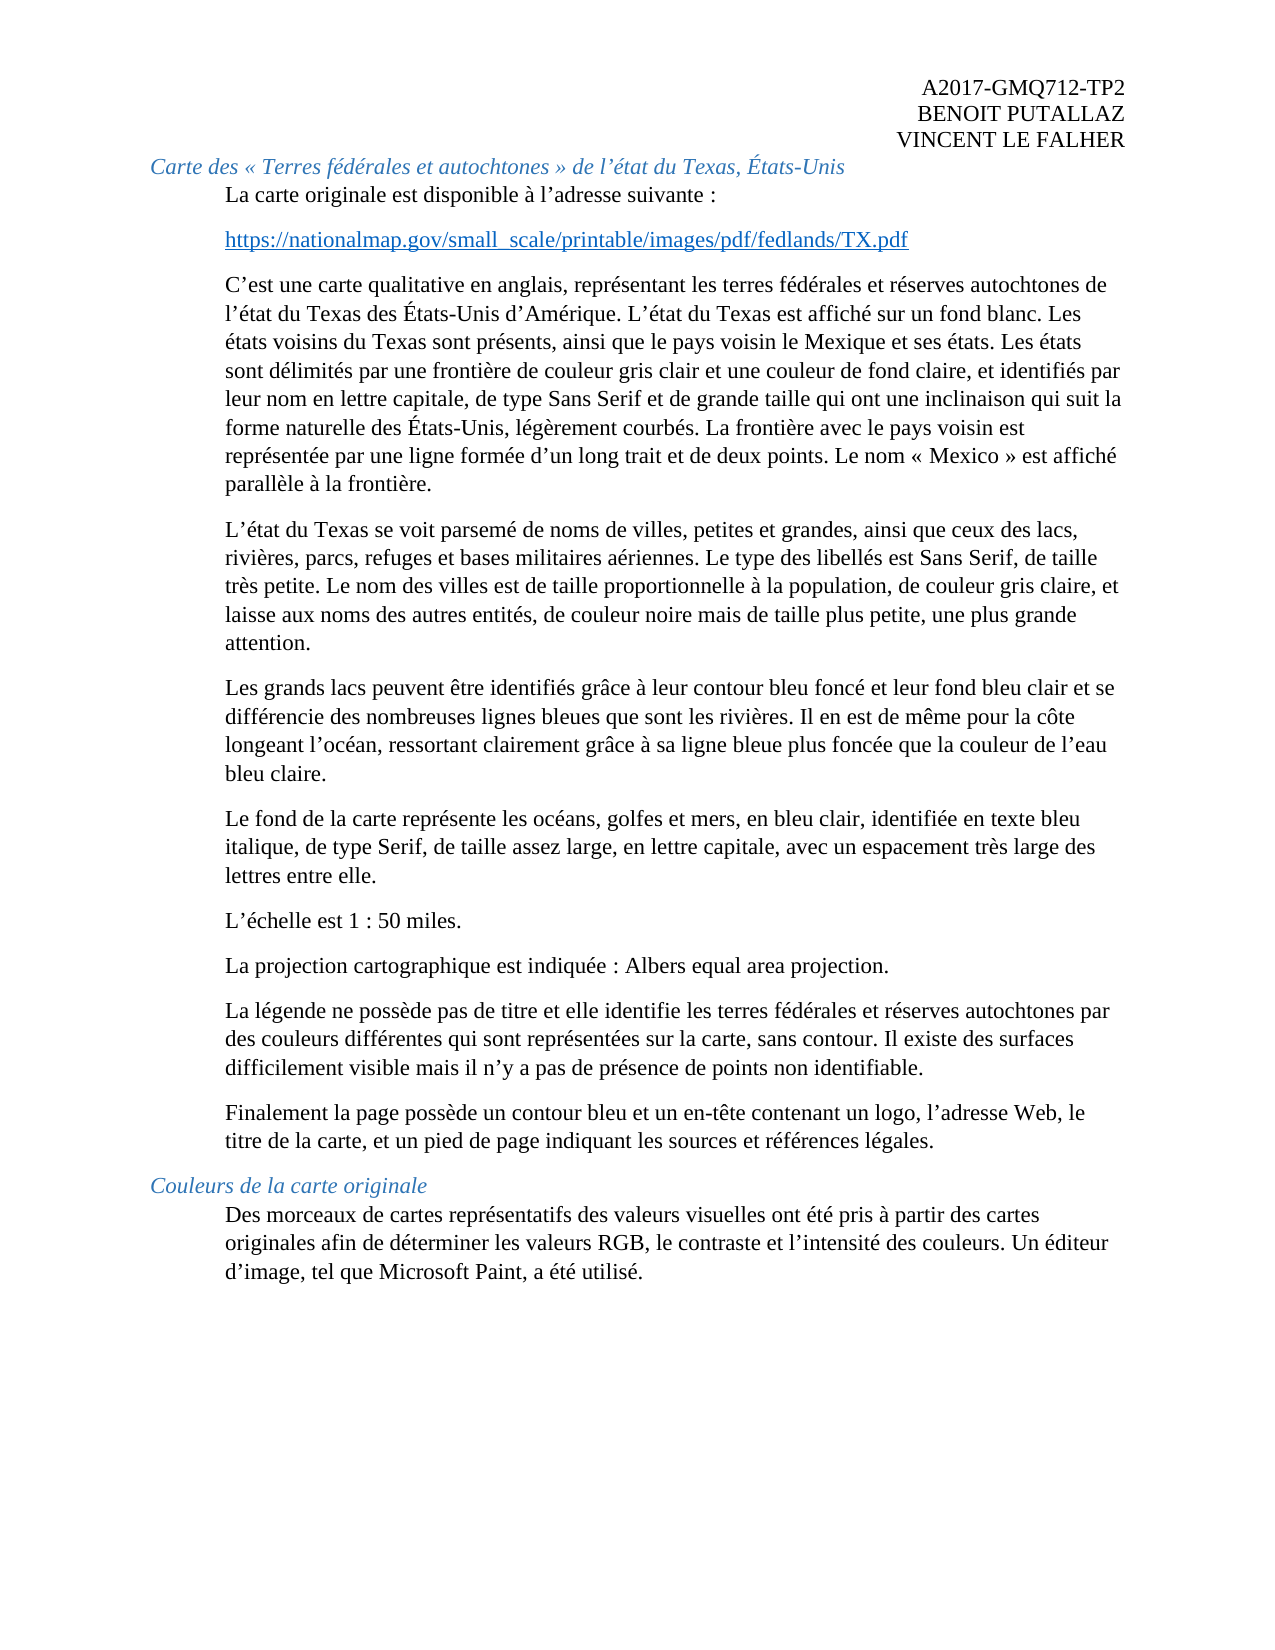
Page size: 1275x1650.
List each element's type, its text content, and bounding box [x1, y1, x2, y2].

text Le fond de la carte représente les océans, golfes et mers, en bleu clair, identifiée en texte bleu italique, de type Serif, de taille assez large, en lettre capitale, avec un espacement très large des lettres entre elle. [225, 805, 1125, 888]
text La projection cartographique est indiquée : Albers equal area projection. [225, 952, 1125, 978]
subtitle Carte des « Terres fédérales et autochtones » de l’état du Texas, États-Unis [150, 153, 1125, 179]
subtitle Couleurs de la carte originale [150, 1173, 1125, 1199]
text Les grands lacs peuvent être identifiés grâce à leur contour bleu foncé et leur fond bleu clair et se différencie des nombreuses lignes bleues que sont les rivières. Il en est de même pour la côte longeant l’océan, ressortant clairement grâce à sa ligne bleue plus foncée que la couleur de l’eau bleu claire. [225, 674, 1125, 786]
text https://nationalmap.gov/small_scale/printable/images/pdf/fedlands/TX.pdf [225, 226, 1125, 253]
text L’état du Texas se voit parsemé de noms de villes, petites et grandes, ainsi que ceux des lacs, rivières, parcs, refuges et bases militaires aériennes. Le type des libellés est Sans Serif, de taille très petite. Le nom des villes est de taille proportionnelle à la population, de couleur gris claire, et laisse aux noms des autres entités, de couleur noire mais de taille plus petite, une plus grande attention. [225, 516, 1125, 656]
text L’échelle est 1 : 50 miles. [225, 907, 1125, 933]
text Des morceaux de cartes représentatifs des valeurs visuelles ont été pris à partir des cartes originales afin de déterminer les valeurs RGB, le contraste et l’intensité des couleurs. Un éditeur d’image, tel que Microsoft Paint, a été utilisé. [225, 1201, 1125, 1284]
text La carte originale est disponible à l’adresse suivante : [225, 181, 1125, 208]
text Finalement la page possède un contour bleu et un en-tête contenant un logo, l’adresse Web, le titre de la carte, et un pied de page indiquant les sources et références légales. [225, 1099, 1125, 1154]
text C’est une carte qualitative en anglais, représentant les terres fédérales et réserves autochtones de l’état du Texas des États-Unis d’Amérique. L’état du Texas est affiché sur un fond blanc. Les états voisins du Texas sont présents, ainsi que le pays voisin le Mexique et ses états. Les états sont délimités par une frontière de couleur gris clair et une couleur de fond claire, et identifiés par leur nom en lettre capitale, de type Sans Serif et de grande taille qui ont une inclinaison qui suit la forme naturelle des États-Unis, légèrement courbés. La frontière avec le pays voisin est représentée par une ligne formée d’un long trait et de deux points. Le nom « Mexico » est affiché parallèle à la frontière. [225, 271, 1125, 497]
text La légende ne possède pas de titre et elle identifie les terres fédérales et réserves autochtones par des couleurs différentes qui sont représentées sur la carte, sans contour. Il existe des surfaces difficilement visible mais il n’y a pas de présence de points non identifiable. [225, 997, 1125, 1080]
